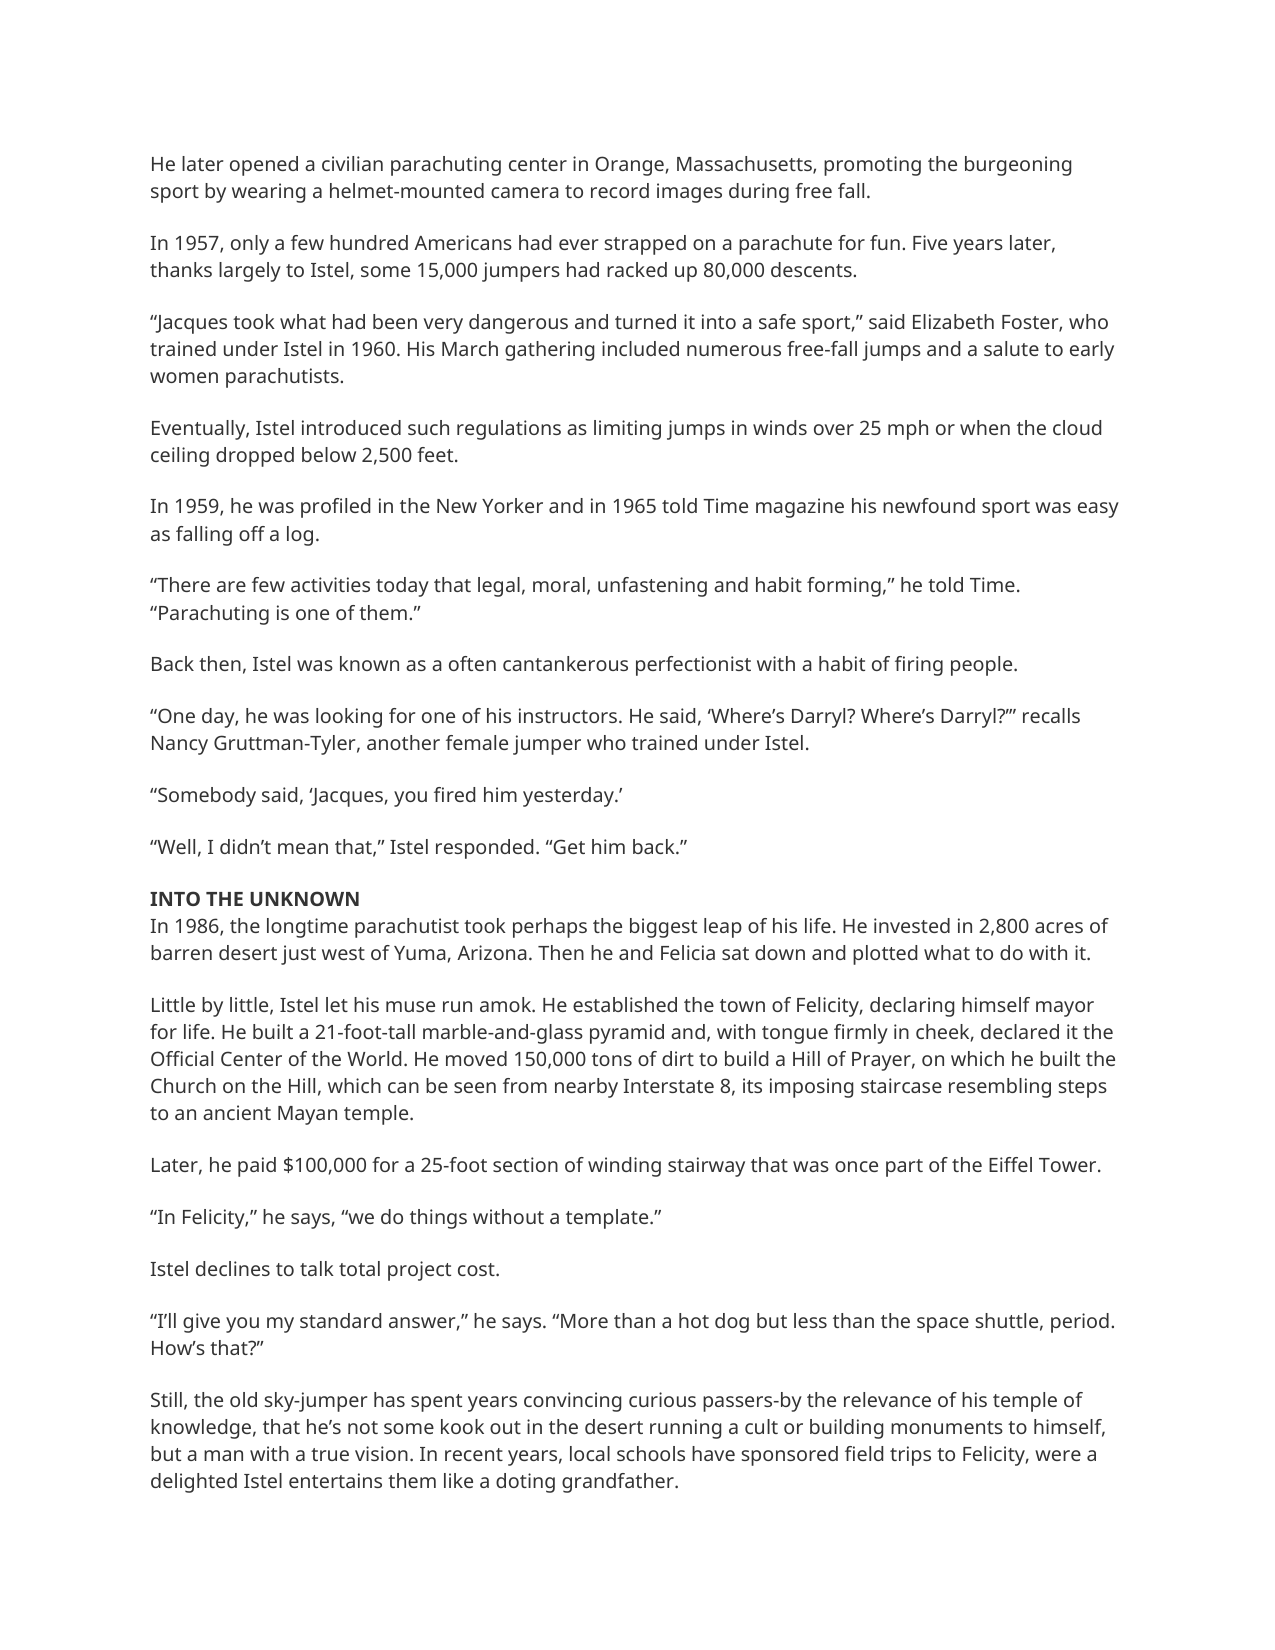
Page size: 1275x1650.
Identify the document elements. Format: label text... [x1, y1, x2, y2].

text “One day, he was looking for one of his instructors. He said, ‘Where’s Darryl? Where’s Darryl?’” recalls Nancy Gruttman-Tyler, another female jumper who trained under Istel. [150, 703, 1125, 757]
text “Well, I didn’t mean that,” Istel responded. “Get him back.” [150, 834, 1125, 861]
text Still, the old sky-jumper has spent years convincing curious passers-by the relevance of his temple of knowledge, that he’s not some kook out in the desert running a cult or building monuments to himself, but a man with a true vision. In recent years, local schools have sponsored field trips to Felicity, were a delighted Istel entertains them like a doting grandfather. [150, 1386, 1125, 1494]
text “There are few activities today that legal, moral, unfastening and habit forming,” he told Time. “Parachuting is one of them.” [150, 572, 1125, 626]
text He later opened a civilian parachuting center in Orange, Massachusetts, promoting the burgeoning sport by wearing a helmet-mounted camera to record images during free fall. [150, 150, 1125, 204]
text Later, he paid $100,000 for a 25-foot section of winding stairway that was once part of the Eiffel Tower. [150, 1151, 1125, 1178]
text Back then, Istel was known as a often cantankerous perfectionist with a habit of firing people. [150, 651, 1125, 678]
text “Jacques took what had been very dangerous and turned it into a safe sport,” said Elizabeth Foster, who trained under Istel in 1960. His March gathering included numerous free-fall jumps and a salute to early women parachutists. [150, 308, 1125, 389]
text “I’ll give you my standard answer,” he says. “More than a hot dog but less than the space shuttle, period. How’s that?” [150, 1307, 1125, 1361]
text “In Felicity,” he says, “we do things without a template.” [150, 1203, 1125, 1230]
text Little by little, Istel let his muse run amok. He established the town of Felicity, declaring himself mayor for life. He built a 21-foot-tall marble-and-glass pyramid and, with tongue firmly in cheek, declared it the Official Center of the World. He moved 150,000 tons of dirt to build a Hill of Prayer, on which he built the Church on the Hill, which can be seen from nearby Interstate 8, its imposing staircase resembling steps to an ancient Mayan temple. [150, 992, 1125, 1126]
text In 1959, he was profiled in the New Yorker and in 1965 told Time magazine his newfound sport was easy as falling off a log. [150, 493, 1125, 547]
text Eventually, Istel introduced such regulations as limiting jumps in winds over 25 mph or when the cloud ceiling dropped below 2,500 feet. [150, 414, 1125, 468]
text In 1957, only a few hundred Americans had ever strapped on a parachute for fun. Five years later, thanks largely to Istel, some 15,000 jumpers had racked up 80,000 descents. [150, 229, 1125, 283]
text Istel declines to talk total project cost. [150, 1255, 1125, 1282]
text “Somebody said, ‘Jacques, you fired him yesterday.’ [150, 782, 1125, 809]
text INTO THE UNKNOWN [150, 886, 1125, 913]
text In 1986, the longtime parachutist took perhaps the biggest leap of his life. He invested in 2,800 acres of barren desert just west of Yuma, Arizona. Then he and Felicia sat down and plotted what to do with it. [150, 913, 1125, 967]
